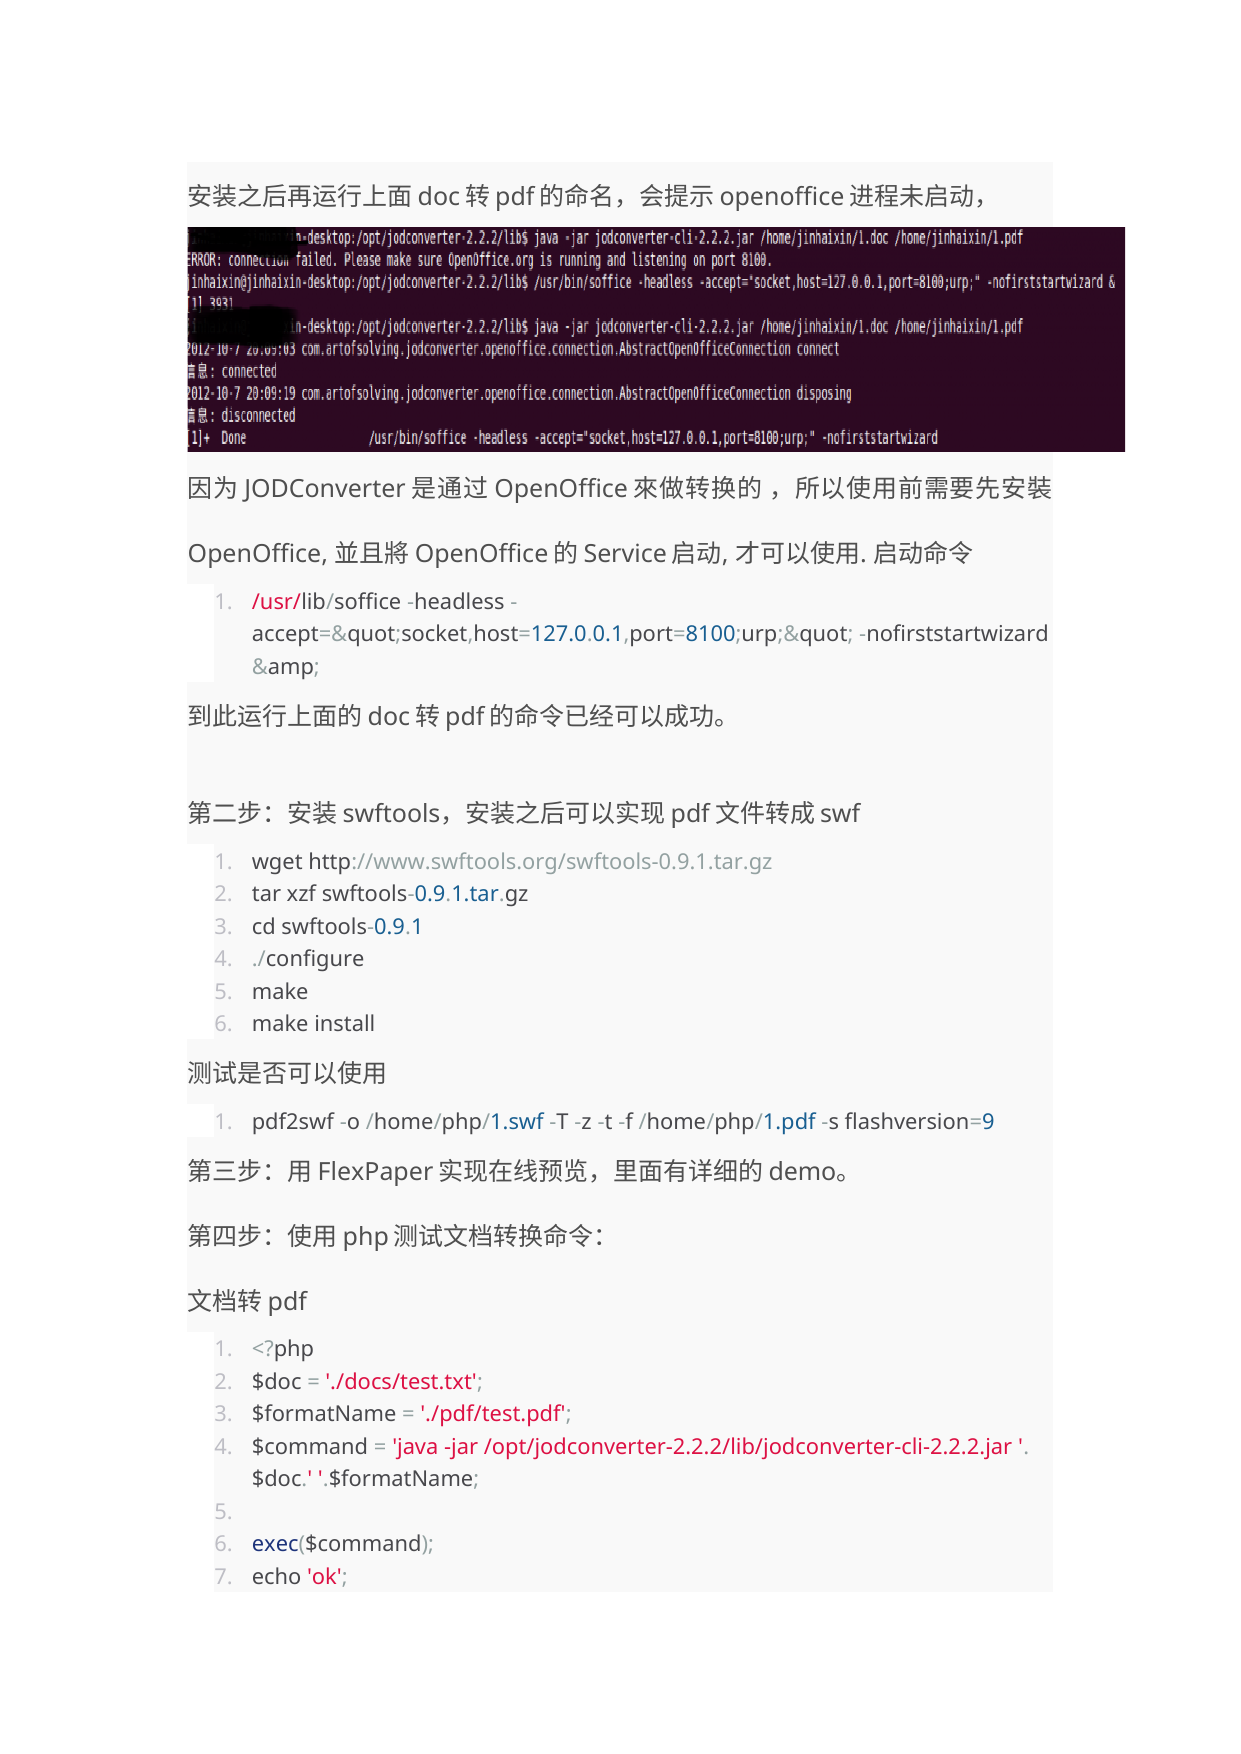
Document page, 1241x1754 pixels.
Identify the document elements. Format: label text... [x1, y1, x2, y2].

picture [187, 227, 1125, 452]
list echo 'ok'; [214, 1559, 1053, 1592]
text 安装之后再运行上面doc转pdf的命名，会提示openoffice进程未启动， 因为JODConverter是通过OpenOffice來做转换的 ，所以使用前需要先安裝OpenOffice, 並且將OpenOffice的Service启动, 才可以使用. 启动命令 [187, 452, 1053, 584]
text 测试是否可以使用 [187, 1039, 1053, 1104]
text 安装之后再运行上面doc转pdf的命名，会提示openoffice进程未启动， 因为JODConverter是通过OpenOffice來做转换的 ，所以使用前需要先安裝OpenOffice, 並且將OpenOffice的Service启动, 才可以使用. 启动命令 [187, 162, 1053, 227]
list cd swftools-0.9.1 [214, 909, 1053, 942]
list $doc = './docs/test.txt'; [214, 1364, 1053, 1397]
list wget http://www.swftools.org/swftools-0.9.1.tar.gz [214, 844, 1053, 877]
list $formatName = './pdf/test.pdf'; [214, 1397, 1053, 1429]
list make install [214, 1007, 1053, 1039]
list $command = 'java -jar /opt/jodconverter-2.2.2/lib/jodconverter-cli-2.2.2.jar '.$doc.' '.$formatName; [214, 1429, 1053, 1494]
list exec($command); [214, 1527, 1053, 1559]
text 第三步：用FlexPaper实现在线预览，里面有详细的demo。 [187, 1137, 1053, 1202]
list ./configure [214, 942, 1053, 974]
list make [214, 974, 1053, 1007]
list <?php [214, 1332, 1053, 1364]
text 第四步：使用php测试文档转换命令： 文档转pdf [187, 1202, 1053, 1332]
list tar xzf swftools-0.9.1.tar.gz [214, 877, 1053, 909]
list pdf2swf -o /home/php/1.swf -T -z -t -f /home/php/1.pdf -s flashversion=9 [214, 1104, 1053, 1137]
list /usr/lib/soffice -headless -accept=&quot;socket,host=127.0.0.1,port=8100;urp;&quot; -nofirststartwizard &amp; [214, 584, 1053, 682]
text 到此运行上面的doc转pdf的命令已经可以成功。 [187, 682, 1053, 779]
text 第二步：安装swftools，安装之后可以实现pdf文件转成swf [187, 779, 1053, 844]
